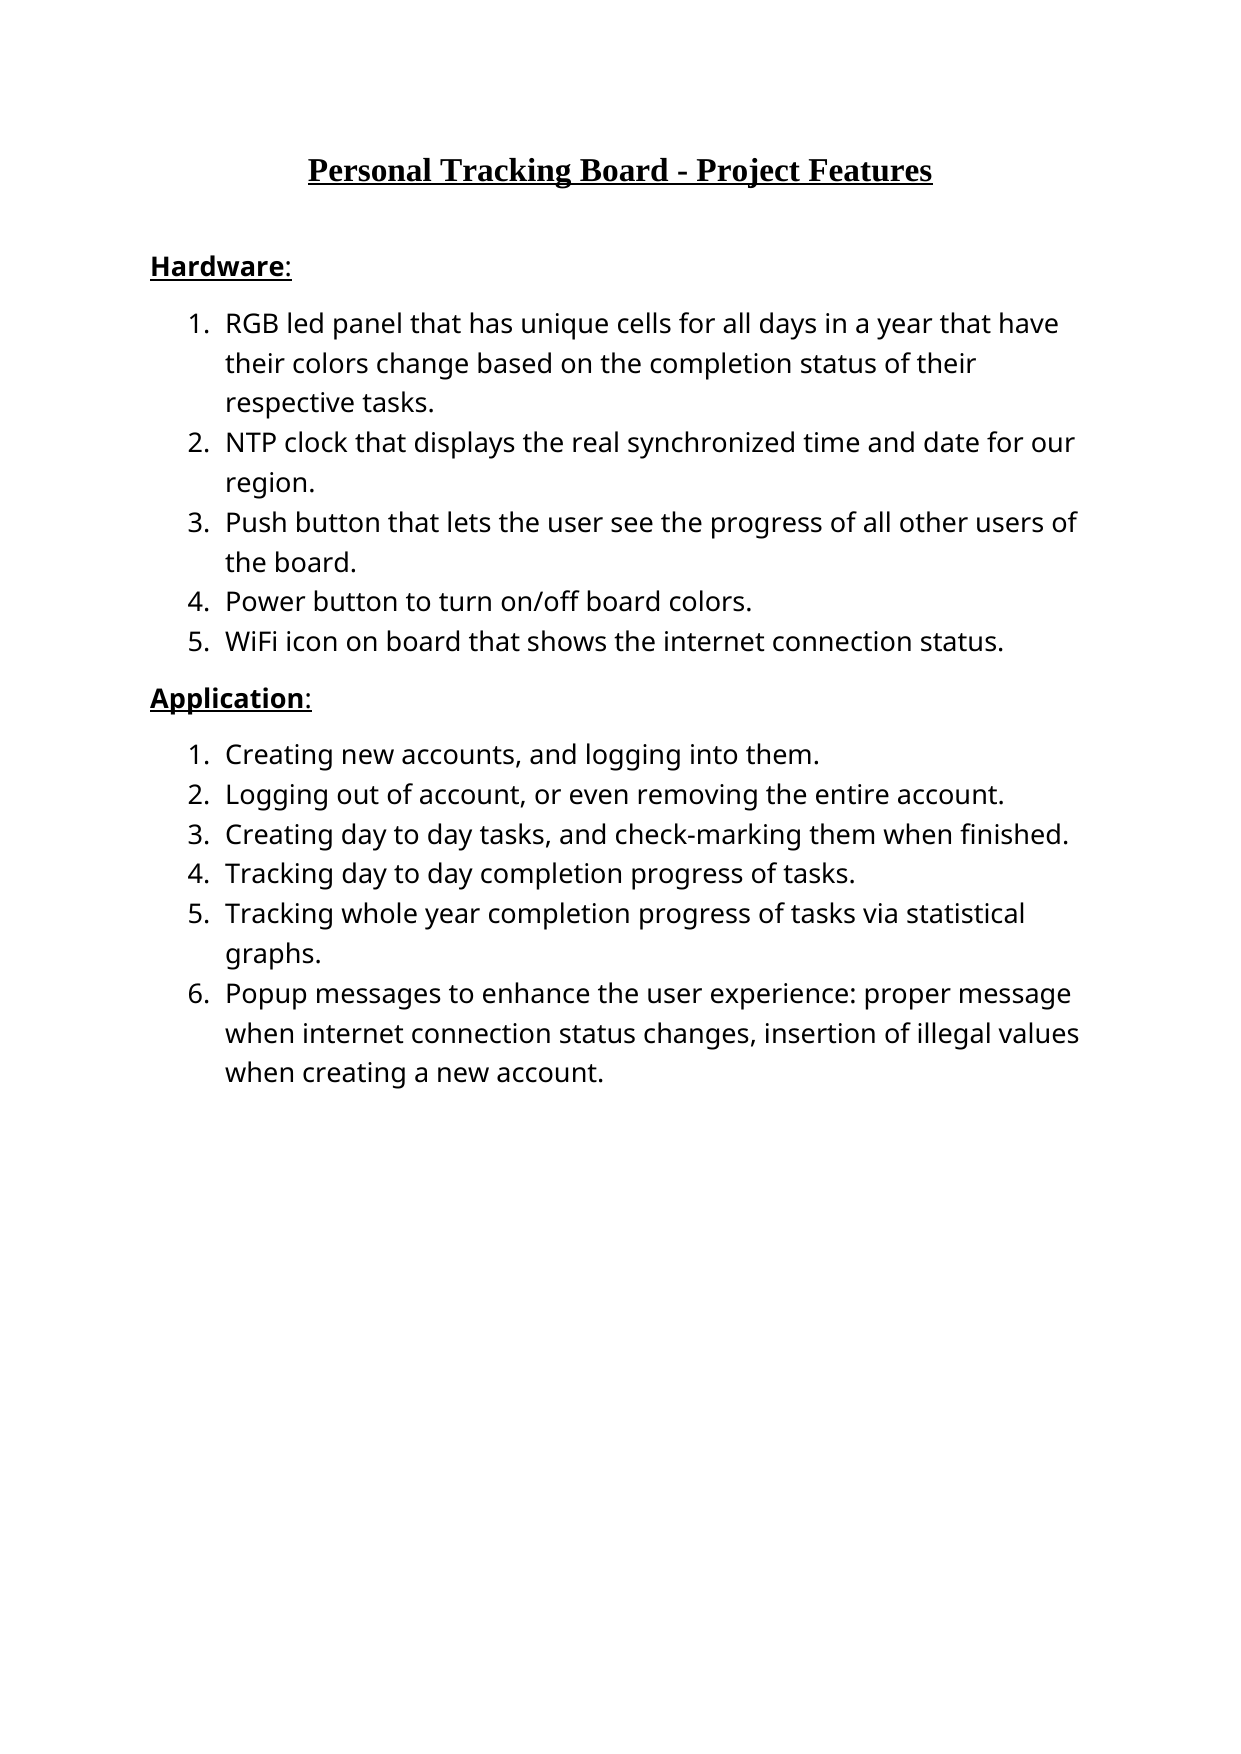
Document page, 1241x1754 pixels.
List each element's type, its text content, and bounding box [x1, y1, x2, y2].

text Application: [150, 679, 1090, 716]
list RGB led panel that has unique cells for all days in a year that have their colors change based on the completion status of their respective tasks. [187, 304, 1090, 421]
list Popup messages to enhance the user experience: proper message when internet connection status changes, insertion of illegal values when creating a new account. [187, 974, 1090, 1091]
list Push button that lets the user see the progress of all other users of the board. [187, 503, 1090, 580]
list WiFi icon on board that shows the internet connection status. [187, 623, 1090, 659]
list Power button to turn on/off board colors. [187, 583, 1090, 620]
list Tracking day to day completion progress of tasks. [187, 855, 1090, 892]
list Logging out of account, or even removing the entire account. [187, 775, 1090, 812]
list Tracking whole year completion progress of tasks via statistical graphs. [187, 895, 1090, 971]
list Creating new accounts, and logging into them. [187, 736, 1090, 772]
text Hardware: [150, 208, 1090, 285]
text Personal Tracking Board - Project Features [150, 150, 1090, 188]
list Creating day to day tasks, and check-marking them when finished. [187, 815, 1090, 852]
list NTP clock that displays the real synchronized time and date for our region. [187, 424, 1090, 500]
